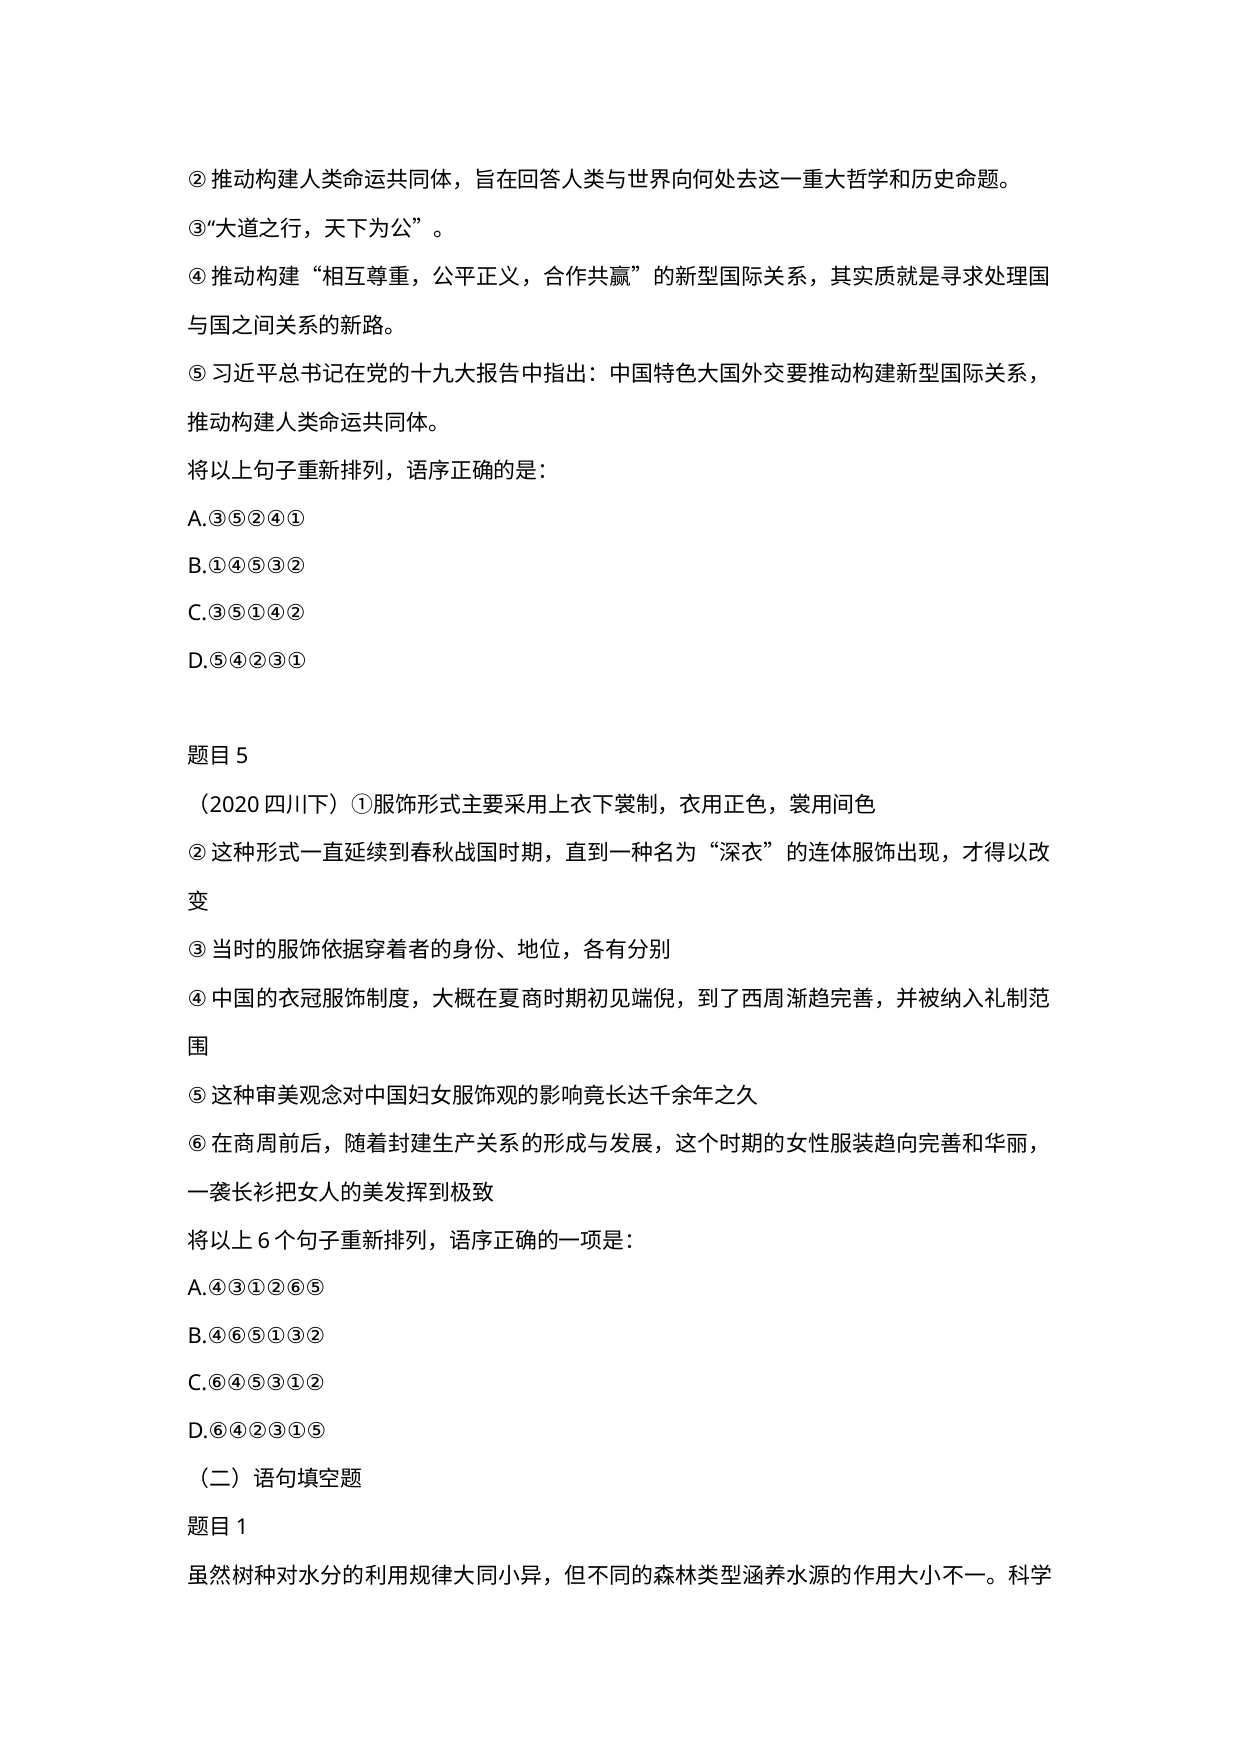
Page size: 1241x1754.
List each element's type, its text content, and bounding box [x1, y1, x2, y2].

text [187, 1557, 1053, 1590]
text 将以上6个句子重新排列，语序正确的一项是： [187, 1223, 1053, 1255]
text ③“大道之行，天下为公”。 [187, 210, 1053, 243]
text A.④③①②⑥⑤ [187, 1271, 1053, 1303]
text ⑤习近平总书记在党的十九大报告中指出：中国特色大国外交要推动构建新型国际关系，推动构建人类命运共同体。 [187, 356, 1053, 437]
text 题目5 [187, 738, 1053, 771]
text D.⑤④②③① [187, 643, 1053, 676]
text D.⑥④②③①⑤ [187, 1413, 1053, 1446]
text ④推动构建“相互尊重，公平正义，合作共赢”的新型国际关系，其实质就是寻求处理国与国之间关系的新路。 [187, 259, 1053, 340]
text C.③⑤①④② [187, 596, 1053, 628]
text ③当时的服饰依据穿着者的身份、地位，各有分别 [187, 932, 1053, 964]
text ⑥在商周前后，随着封建生产关系的形成与发展，这个时期的女性服装趋向完善和华丽，一袭长衫把女人的美发挥到极致 [187, 1126, 1053, 1207]
text 题目1 [187, 1509, 1053, 1541]
text 将以上句子重新排列，语序正确的是： [187, 453, 1053, 485]
text C.⑥④⑤③①② [187, 1366, 1053, 1398]
text （2020四川下）①服饰形式主要采用上衣下裳制，衣用正色，裳用间色 [187, 786, 1053, 819]
text ②推动构建人类命运共同体，旨在回答人类与世界向何处去这一重大哲学和历史命题。 [187, 162, 1053, 194]
text ④中国的衣冠服饰制度，大概在夏商时期初见端倪，到了西周渐趋完善，并被纳入礼制范围 [187, 980, 1053, 1061]
text B.④⑥⑤①③② [187, 1318, 1053, 1351]
text A.③⑤②④① [187, 501, 1053, 534]
text ②这种形式一直延续到春秋战国时期，直到一种名为“深衣”的连体服饰出现，才得以改变 [187, 835, 1053, 916]
text ⑤这种审美观念对中国妇女服饰观的影响竟长达千余年之久 [187, 1077, 1053, 1110]
text B.①④⑤③② [187, 548, 1053, 581]
text （二）语句填空题 [187, 1461, 1053, 1493]
